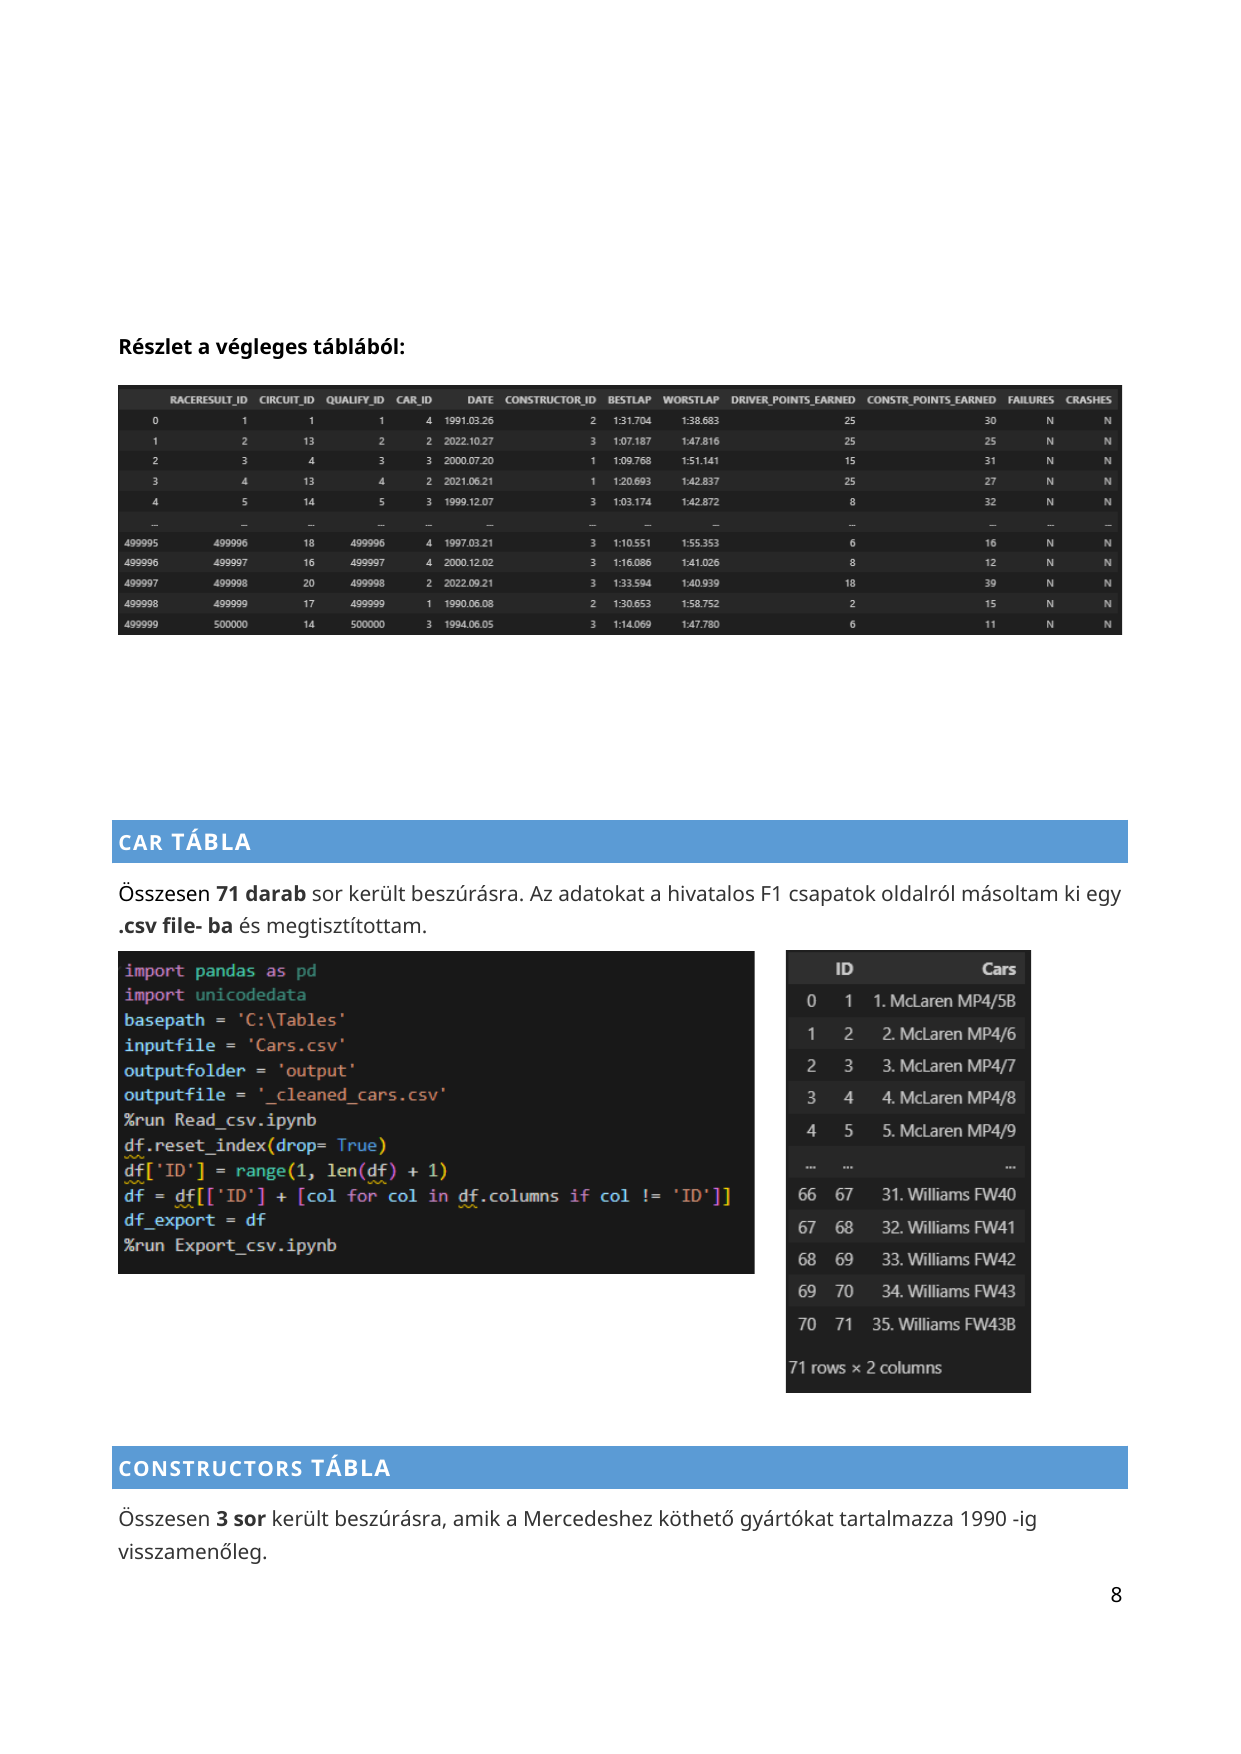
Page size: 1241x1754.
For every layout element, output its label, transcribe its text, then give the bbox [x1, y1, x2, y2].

picture [118, 951, 755, 1274]
subtitle Constructors tábla [118, 1452, 1122, 1483]
subtitle Car tábla [118, 826, 1122, 857]
text Részlet a végleges táblából: [118, 332, 1122, 360]
picture [785, 950, 1032, 1393]
text Összesen 3 sor került beszúrásra, amik a Mercedeshez köthető gyártókat tartalmazza 1990 -ig visszamenőleg. [118, 1504, 1122, 1566]
picture [118, 385, 1123, 635]
text Összesen 71 darab sor került beszúrásra. Az adatokat a hivatalos F1 csapatok oldalról másoltam ki egy .csv file- ba és megtisztítottam. [118, 879, 1122, 940]
